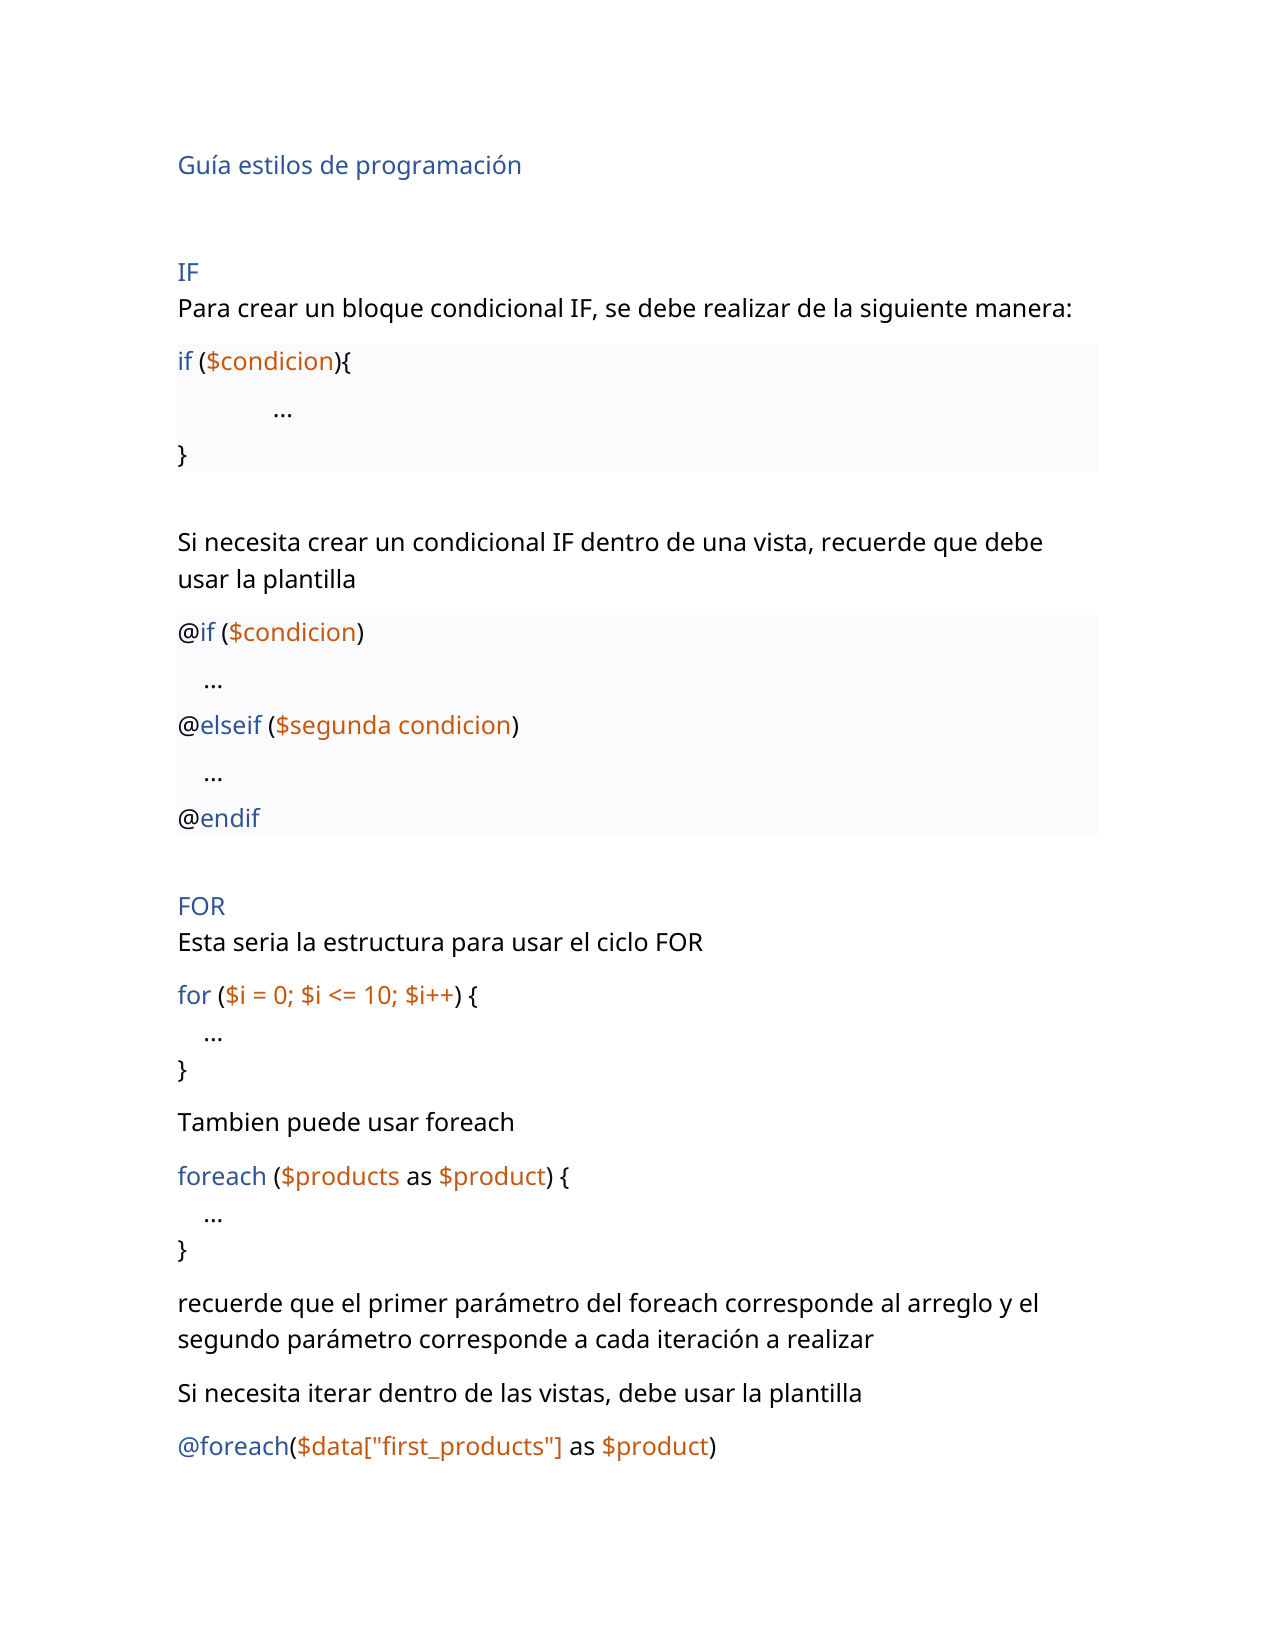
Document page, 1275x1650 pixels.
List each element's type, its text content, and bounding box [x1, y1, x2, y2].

text ... [177, 661, 1098, 695]
text Tambien puede usar foreach [177, 1105, 1098, 1139]
text foreach ($products as $product) { ... } [177, 1158, 1098, 1266]
text @elseif ($segunda condicion) [177, 708, 1098, 742]
text if ($condicion){ [177, 344, 1098, 378]
text for ($i = 0; $i <= 10; $i++) { ... } [177, 978, 1098, 1086]
text Para crear un bloque condicional IF, se debe realizar de la siguiente manera: [177, 291, 1098, 324]
text @foreach($data["first_products"] as $product) [177, 1429, 1098, 1463]
text @endif [177, 801, 1098, 835]
text Guía estilos de programación [177, 148, 1098, 182]
text ... [177, 391, 1098, 424]
text Si necesita crear un condicional IF dentro de una vista, recuerde que debe usar la plantilla [177, 524, 1098, 595]
subtitle FOR [177, 888, 1098, 923]
text Si necesita iterar dentro de las vistas, debe usar la plantilla [177, 1376, 1098, 1410]
subtitle IF [177, 254, 1098, 288]
text } [177, 437, 1098, 471]
text recuerde que el primer parámetro del foreach corresponde al arreglo y el segundo parámetro corresponde a cada iteración a realizar [177, 1285, 1098, 1356]
text ... [177, 754, 1098, 788]
text Esta seria la estructura para usar el ciclo FOR [177, 924, 1098, 959]
text @if ($condicion) [177, 615, 1098, 649]
